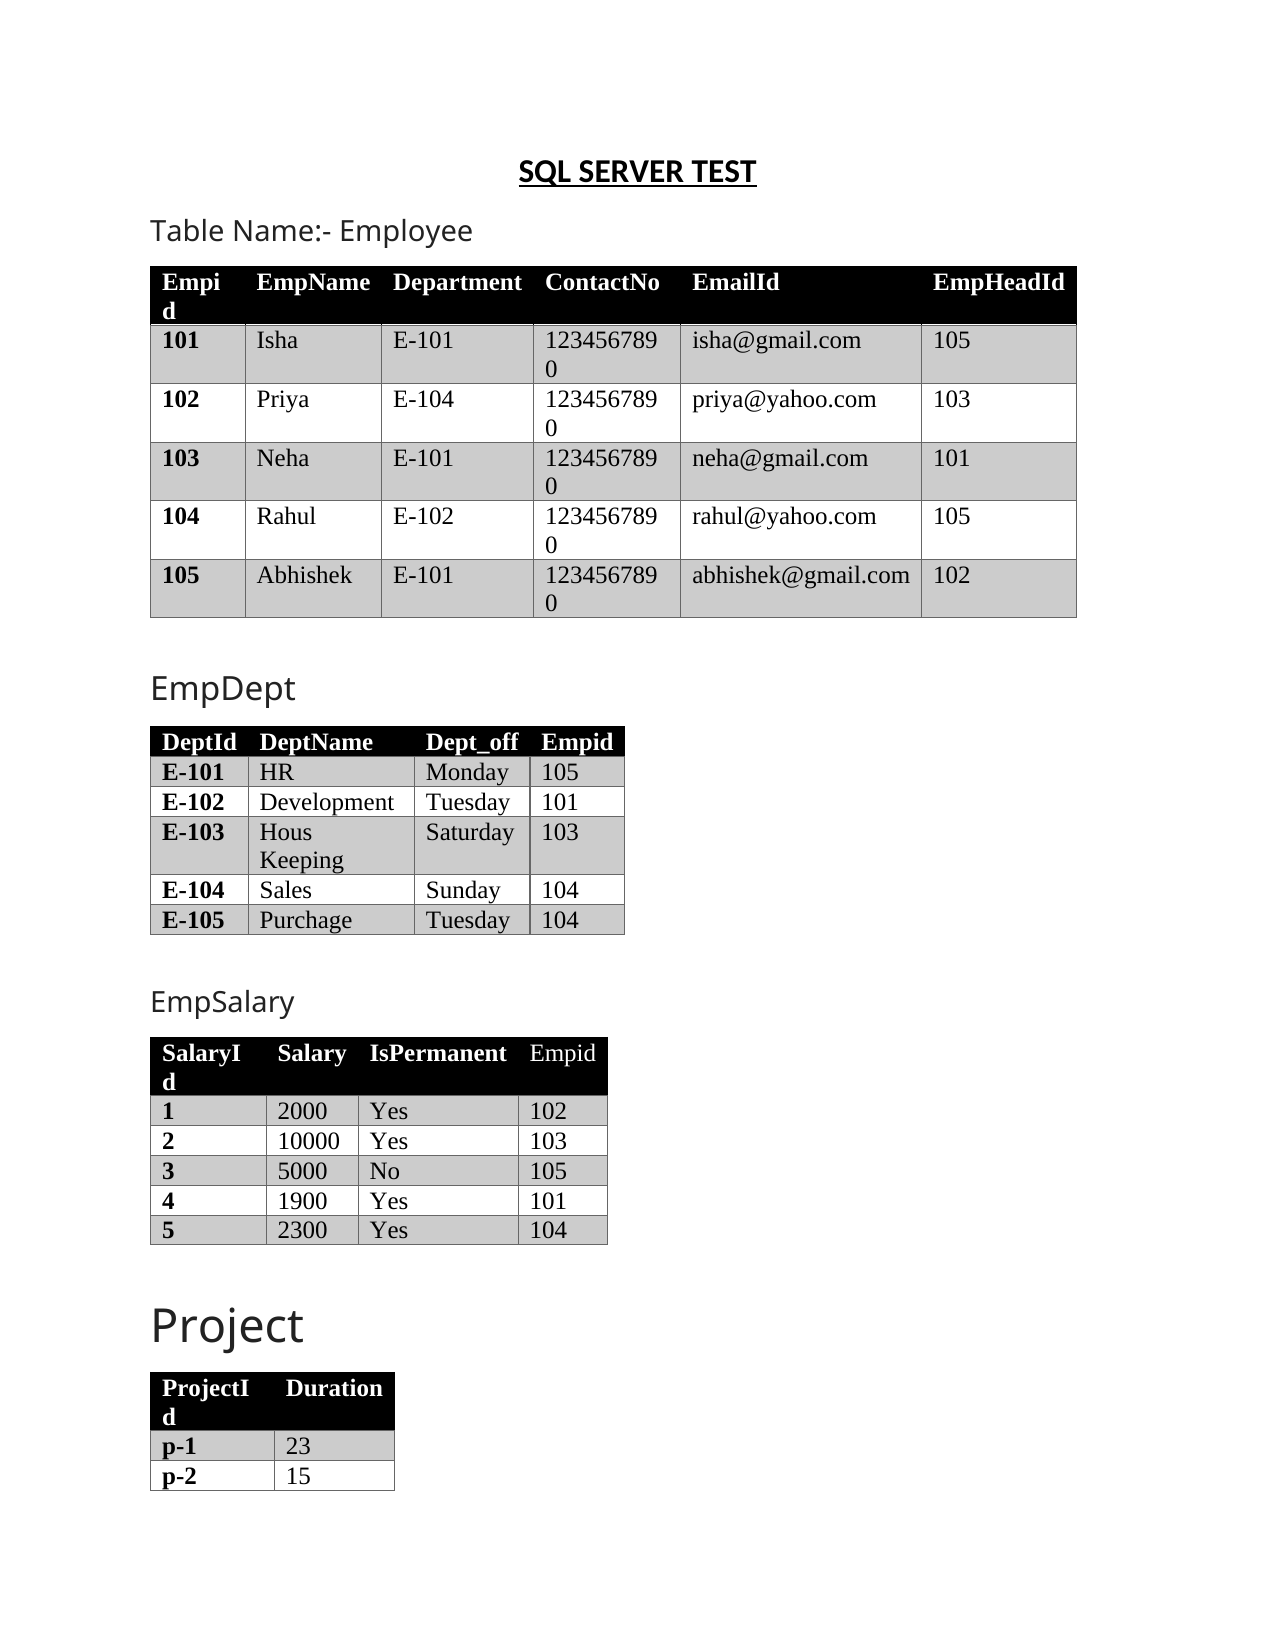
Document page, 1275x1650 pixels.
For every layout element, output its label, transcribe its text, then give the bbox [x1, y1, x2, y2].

table_cell p-1 [151, 1431, 274, 1460]
table_cell Yes [359, 1216, 518, 1244]
table_cell E-103 [151, 817, 248, 874]
table_cell 5000 [267, 1156, 358, 1185]
table_cell 10000 [267, 1126, 358, 1155]
text SQL SERVER TEST [150, 150, 1125, 191]
table_header Empid [531, 727, 624, 756]
table_cell Isha [246, 326, 381, 383]
table_header DeptId [151, 727, 248, 756]
table_cell 103 [151, 443, 245, 500]
table_cell Tuesday [415, 905, 529, 934]
table_cell E-101 [382, 560, 533, 617]
table_cell 1234567890 [534, 501, 680, 559]
table_cell 15 [275, 1461, 394, 1490]
table_cell 101 [531, 787, 624, 816]
table_cell 1234567890 [534, 443, 680, 500]
table_cell E-101 [382, 326, 533, 383]
table_cell Hous Keeping [249, 817, 414, 874]
table_cell 102 [922, 560, 1076, 617]
table_cell 104 [531, 875, 624, 904]
table_header Empid [151, 267, 245, 324]
table_header Duration [275, 1373, 394, 1430]
table_cell Abhishek [246, 560, 381, 617]
table_cell 102 [519, 1096, 607, 1125]
table_cell 2 [151, 1126, 266, 1155]
table_cell Yes [359, 1186, 518, 1214]
table_cell E-104 [151, 875, 248, 904]
table_cell Neha [246, 443, 381, 500]
table_cell 105 [531, 757, 624, 786]
table_header EmpHeadId [922, 267, 1076, 324]
table_cell Tuesday [415, 787, 529, 816]
table_cell 23 [275, 1431, 394, 1460]
table_cell 105 [519, 1156, 607, 1185]
table_cell neha@gmail.com [681, 443, 921, 500]
table_header SalaryId [151, 1038, 266, 1095]
table_cell abhishek@gmail.com [681, 560, 921, 617]
table_cell 101 [151, 326, 245, 383]
table_cell 2300 [267, 1216, 358, 1244]
table_header EmailId [681, 267, 921, 324]
table_cell No [359, 1156, 518, 1185]
text EmpDept [150, 665, 1125, 711]
table_header Dept_off [415, 727, 529, 756]
text Project [150, 1292, 1125, 1356]
table_cell Purchage [249, 905, 414, 934]
text EmpSalary [150, 982, 1125, 1021]
table_header Empid [519, 1038, 607, 1095]
table_cell E-105 [151, 905, 248, 934]
table_cell 5 [151, 1216, 266, 1244]
table_cell 105 [922, 326, 1076, 383]
table_cell E-102 [382, 501, 533, 559]
table_cell 101 [519, 1186, 607, 1214]
table_cell 104 [151, 501, 245, 559]
table_cell Sales [249, 875, 414, 904]
table_header ProjectId [151, 1373, 274, 1430]
table_cell Yes [359, 1096, 518, 1125]
table_cell 1234567890 [534, 326, 680, 383]
table_header Department [382, 267, 533, 324]
table_cell 105 [151, 560, 245, 617]
table_header Salary [267, 1038, 358, 1095]
table_cell E-101 [151, 757, 248, 786]
table_cell 103 [531, 817, 624, 874]
table_cell 2000 [267, 1096, 358, 1125]
table_cell Sunday [415, 875, 529, 904]
table_cell 4 [151, 1186, 266, 1214]
table_cell 1 [151, 1096, 266, 1125]
table_header IsPermanent [359, 1038, 518, 1095]
table_cell 103 [922, 384, 1076, 442]
table_header DeptName [249, 727, 414, 756]
table_cell E-101 [382, 443, 533, 500]
table_cell Rahul [246, 501, 381, 559]
table_cell rahul@yahoo.com [681, 501, 921, 559]
table_cell HR [249, 757, 414, 786]
table_cell Saturday [415, 817, 529, 874]
table_cell 101 [922, 443, 1076, 500]
table_header EmpName [246, 267, 381, 324]
table_cell E-104 [382, 384, 533, 442]
table_cell isha@gmail.com [681, 326, 921, 383]
table_cell 104 [519, 1216, 607, 1244]
table_cell 1234567890 [534, 384, 680, 442]
text Table Name:- Employee [150, 211, 1125, 250]
table_cell 1900 [267, 1186, 358, 1214]
table_header ContactNo [534, 267, 680, 324]
table_cell Development [249, 787, 414, 816]
table_cell E-102 [151, 787, 248, 816]
table_cell priya@yahoo.com [681, 384, 921, 442]
table_cell Priya [246, 384, 381, 442]
table_cell Yes [359, 1126, 518, 1155]
table_cell 104 [531, 905, 624, 934]
table_cell 102 [151, 384, 245, 442]
table_cell 3 [151, 1156, 266, 1185]
table_cell Monday [415, 757, 529, 786]
table_cell 103 [519, 1126, 607, 1155]
table_cell p-2 [151, 1461, 274, 1490]
table_cell 1234567890 [534, 560, 680, 617]
table_cell 105 [922, 501, 1076, 559]
